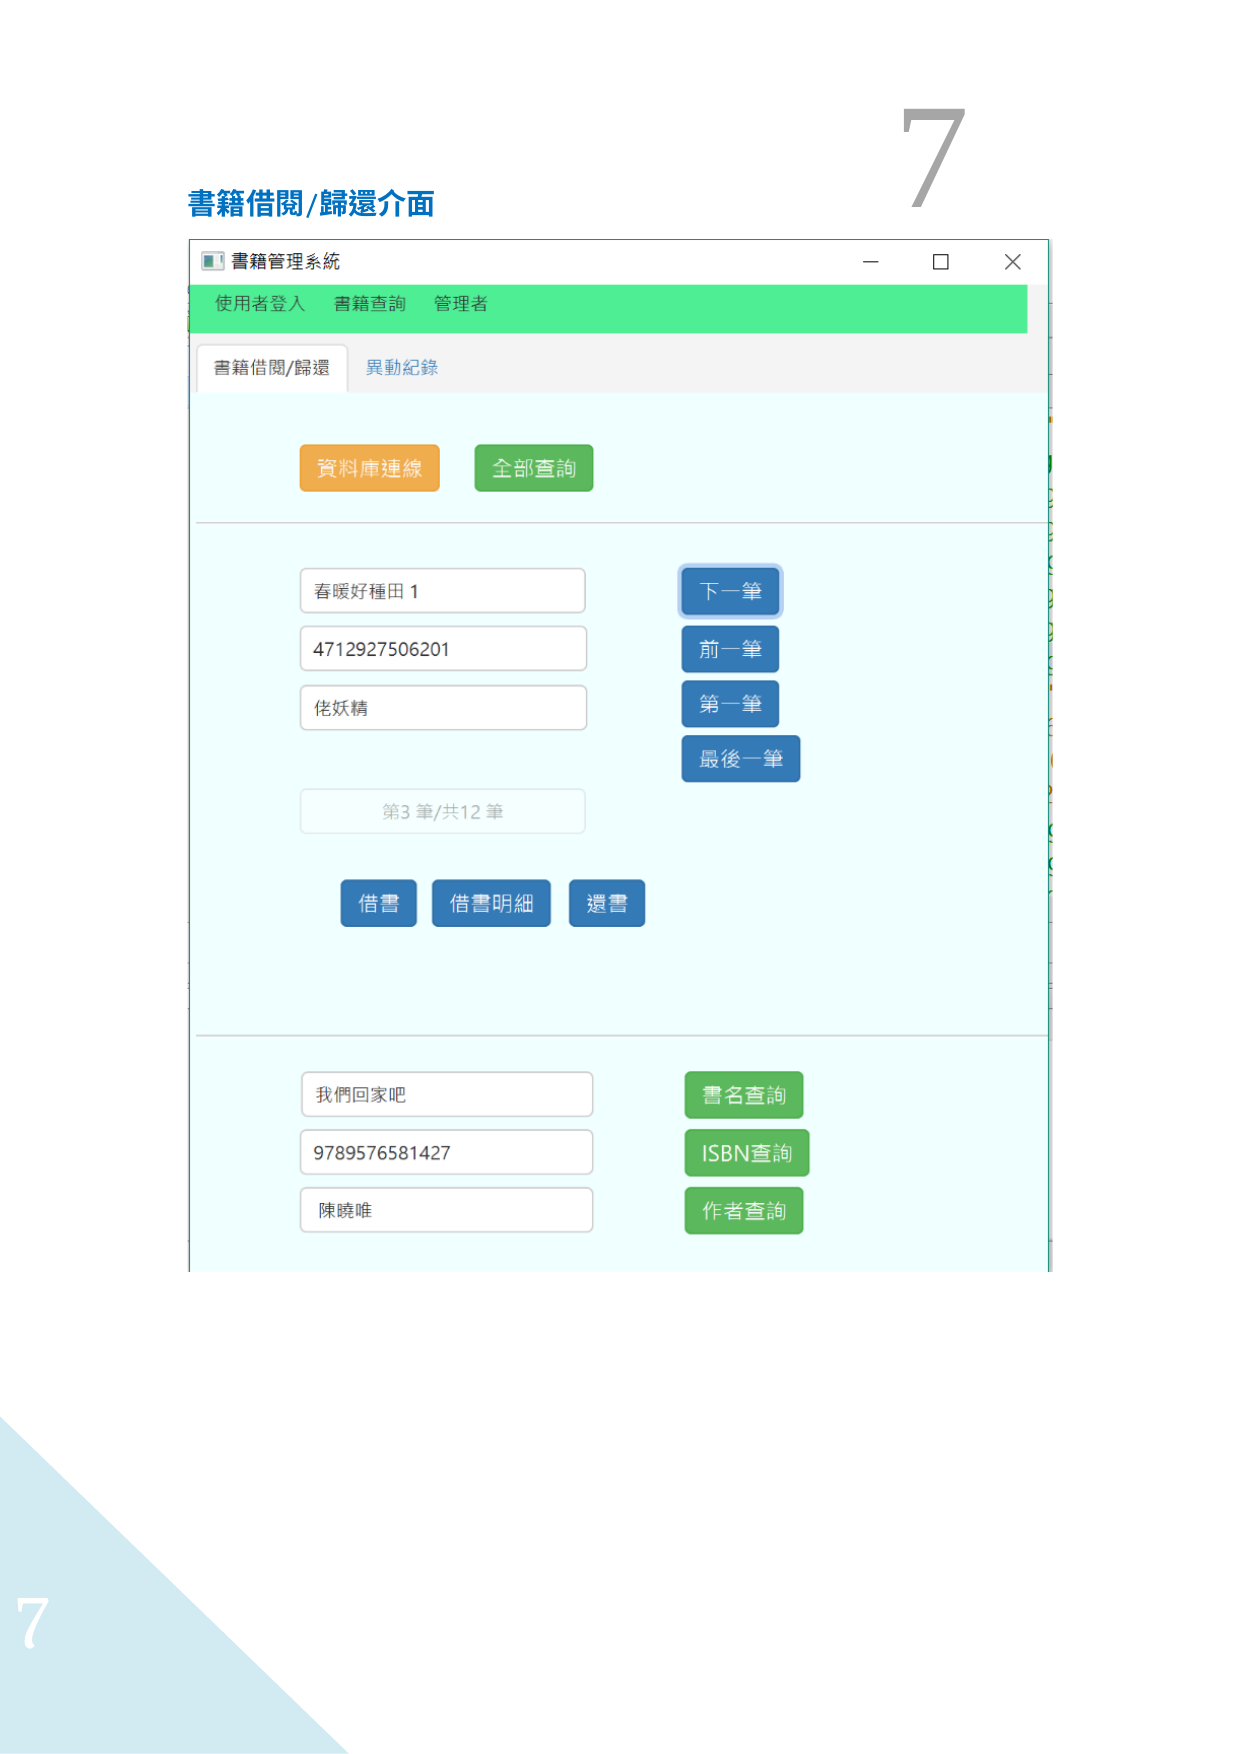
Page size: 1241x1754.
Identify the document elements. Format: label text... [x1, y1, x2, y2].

picture [187, 239, 1053, 1272]
text 書籍借閱/歸還介面 [187, 164, 1053, 239]
